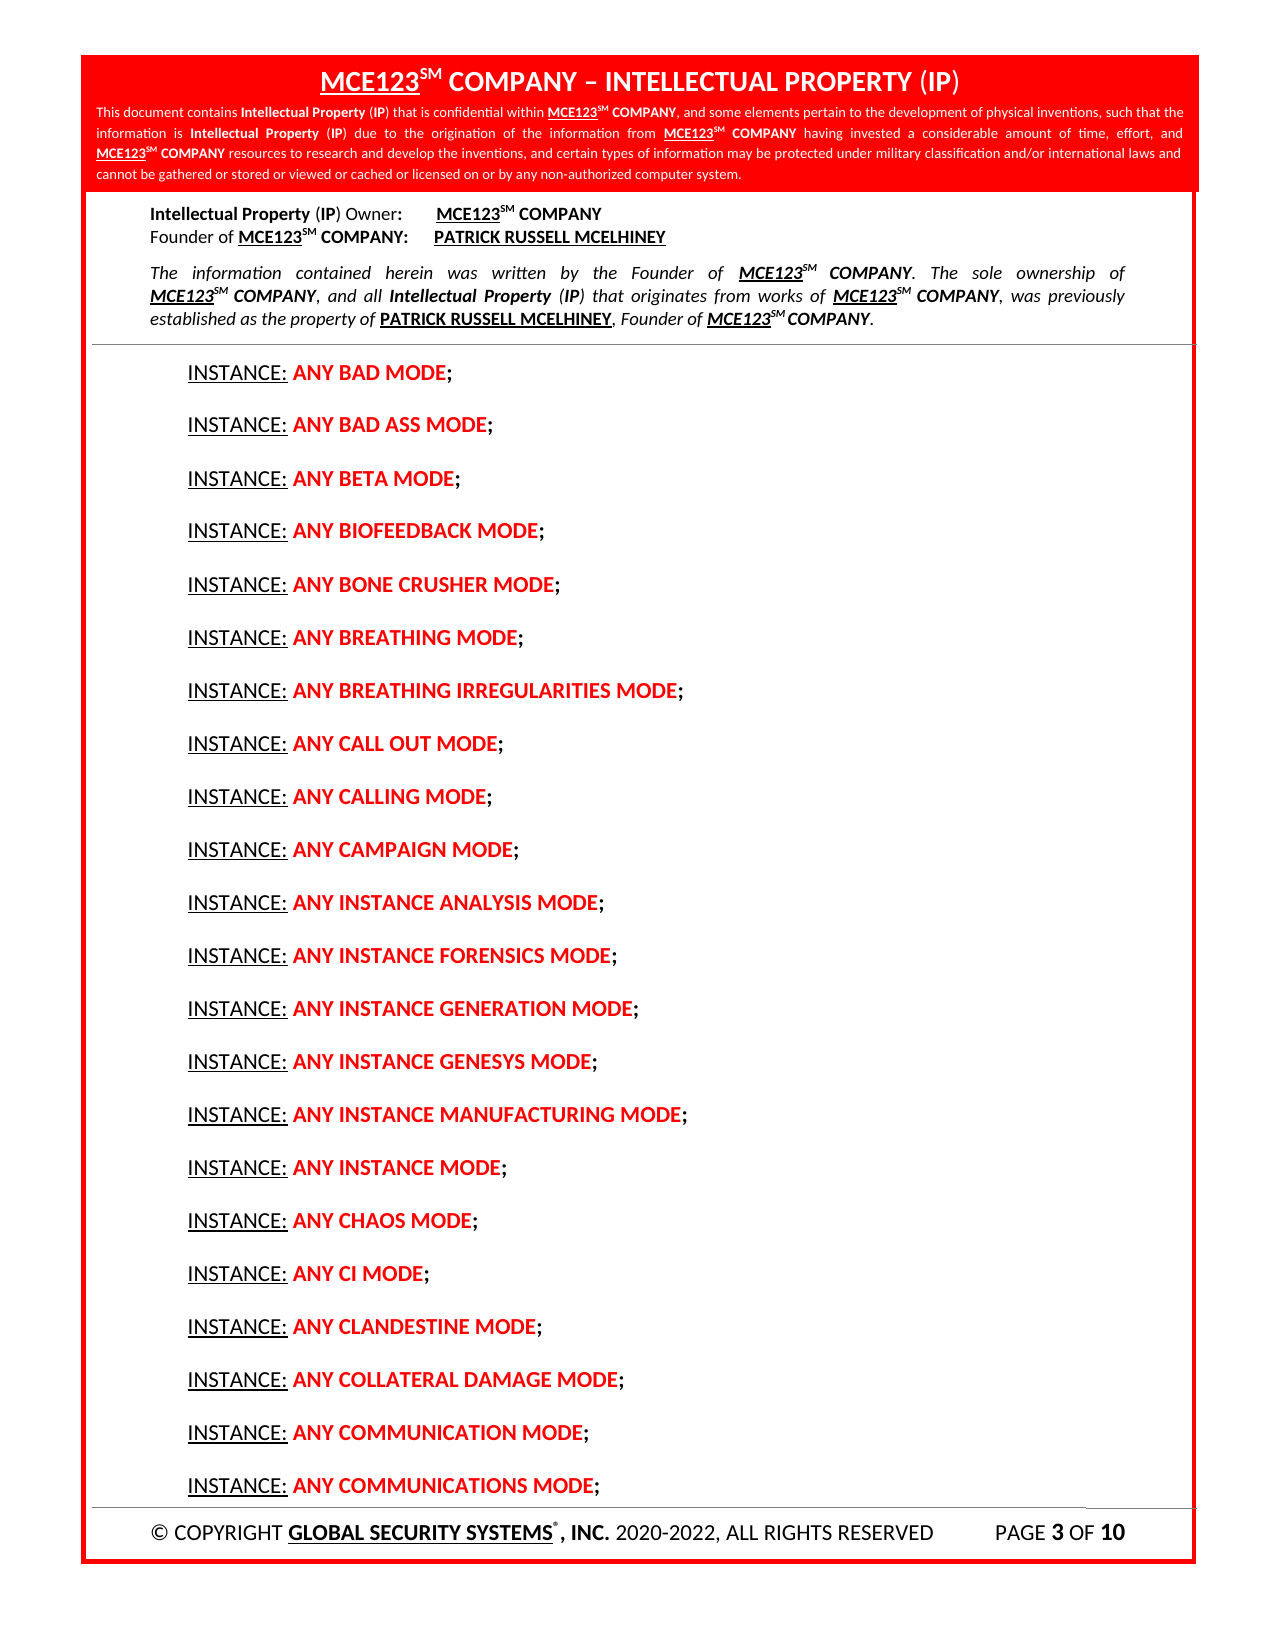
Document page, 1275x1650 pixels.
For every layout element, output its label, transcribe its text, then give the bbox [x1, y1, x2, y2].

text INSTANCE: ANY COMMUNICATION MODE; [187, 1418, 1125, 1446]
text INSTANCE: ANY BIOFEEDBACK MODE; [187, 517, 1125, 545]
text INSTANCE: ANY CALLING MODE; [187, 782, 1125, 810]
text INSTANCE: ANY COLLATERAL DAMAGE MODE; [187, 1365, 1125, 1393]
text INSTANCE: ANY CI MODE; [187, 1259, 1125, 1287]
text INSTANCE: ANY INSTANCE FORENSICS MODE; [187, 941, 1125, 969]
text INSTANCE: ANY INSTANCE MANUFACTURING MODE; [187, 1100, 1125, 1128]
text INSTANCE: ANY CALL OUT MODE; [187, 729, 1125, 757]
text INSTANCE: ANY INSTANCE GENERATION MODE; [187, 994, 1125, 1022]
text INSTANCE: ANY BETA MODE; [187, 464, 1125, 492]
text INSTANCE: ANY CAMPAIGN MODE; [187, 835, 1125, 863]
text INSTANCE: ANY INSTANCE ANALYSIS MODE; [187, 888, 1125, 916]
text INSTANCE: ANY BREATHING MODE; [187, 623, 1125, 651]
text INSTANCE: ANY INSTANCE GENESYS MODE; [187, 1047, 1125, 1075]
text INSTANCE: ANY BAD MODE; [187, 358, 1125, 386]
text INSTANCE: ANY BAD ASS MODE; [187, 411, 1125, 439]
text INSTANCE: ANY BREATHING IRREGULARITIES MODE; [187, 676, 1125, 704]
text INSTANCE: ANY COMMUNICATIONS MODE; [187, 1471, 1125, 1499]
text INSTANCE: ANY CHAOS MODE; [187, 1206, 1125, 1234]
text INSTANCE: ANY CLANDESTINE MODE; [187, 1312, 1125, 1340]
text INSTANCE: ANY INSTANCE MODE; [187, 1153, 1125, 1181]
text INSTANCE: ANY BONE CRUSHER MODE; [187, 570, 1125, 598]
